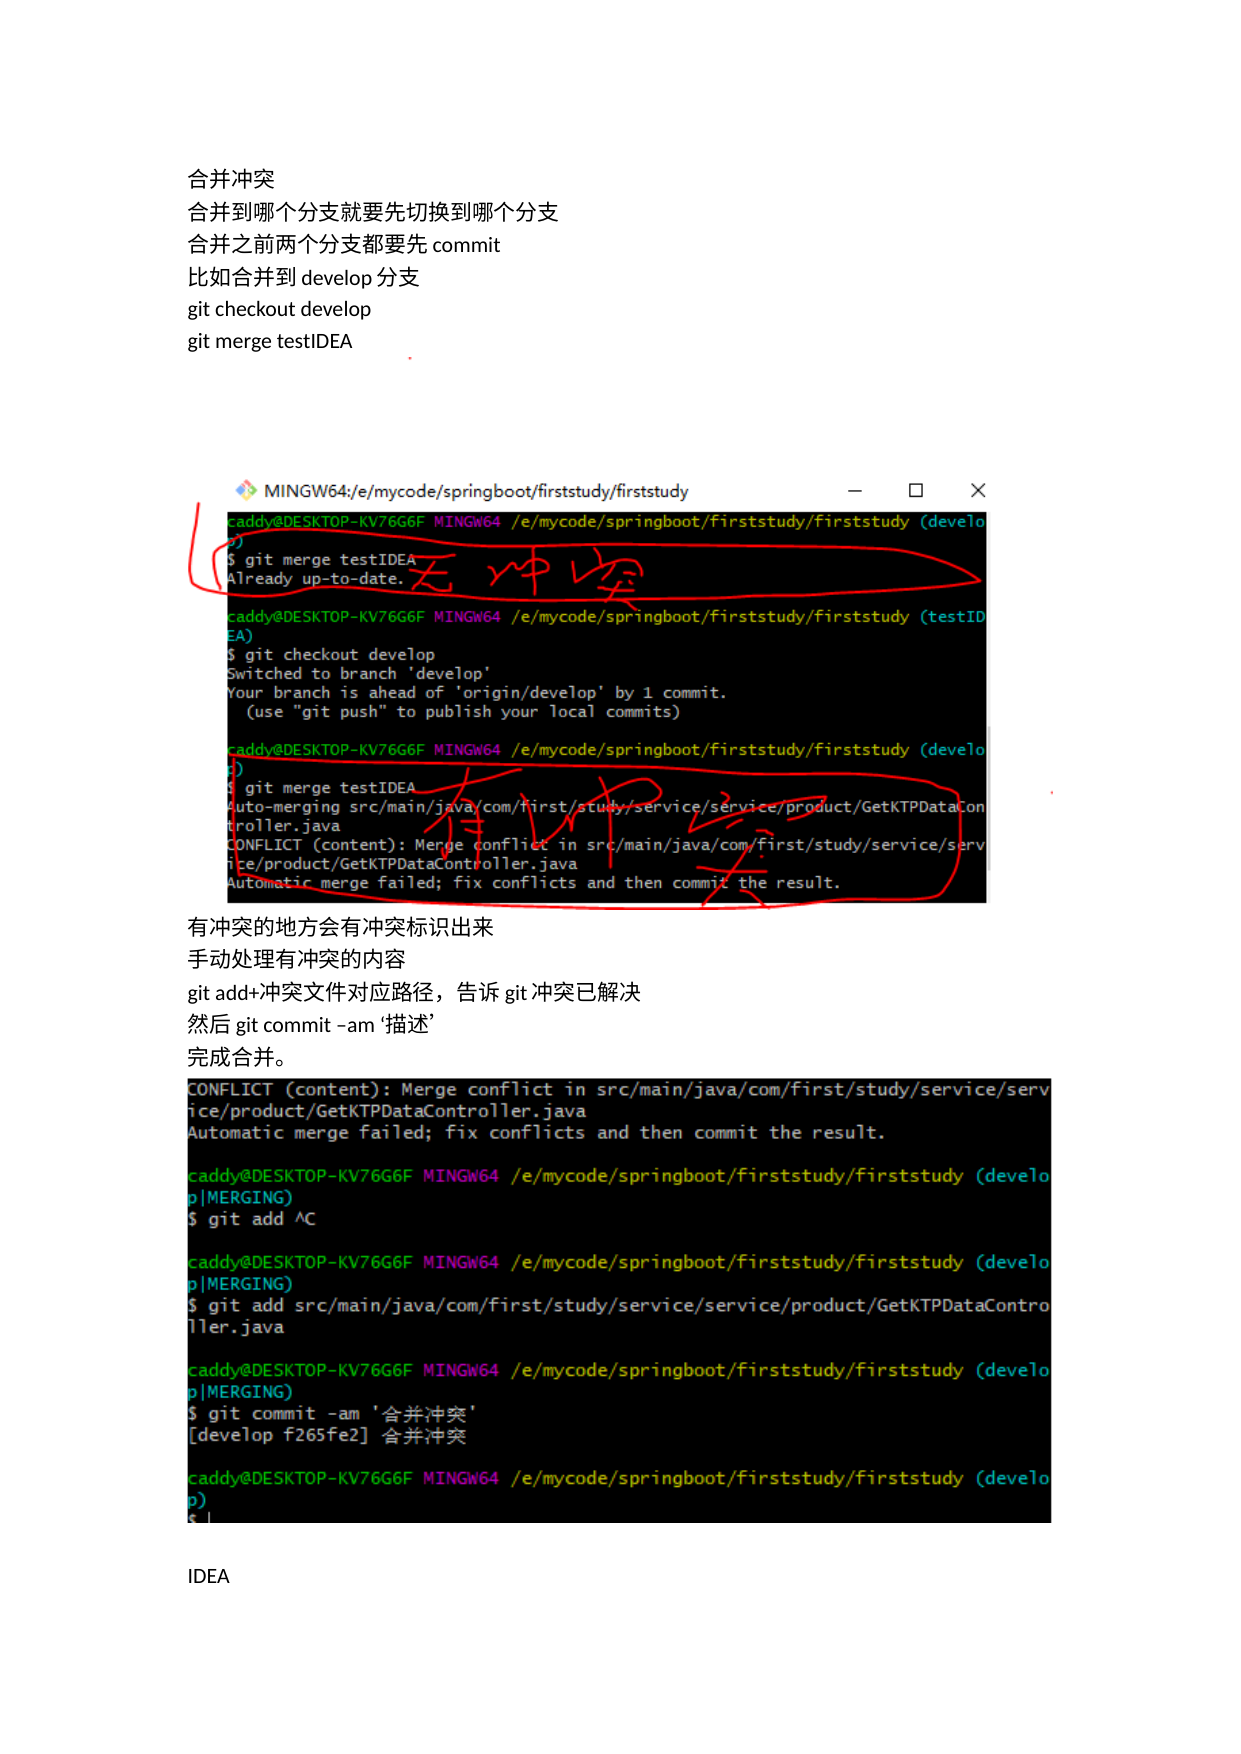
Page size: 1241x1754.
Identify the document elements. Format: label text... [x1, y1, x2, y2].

text 完成合并。 [187, 1039, 1053, 1072]
text 手动处理有冲突的内容 [187, 942, 1053, 974]
text 有冲突的地方会有冲突标识出来 [187, 910, 1053, 942]
text git checkout develop [187, 292, 1053, 324]
text IDEA [187, 1559, 1053, 1592]
text 然后git commit –am ‘描述’ [187, 1007, 1053, 1039]
text 比如合并到develop分支 [187, 259, 1053, 292]
text 合并冲突 [187, 162, 1053, 194]
text 合并之前两个分支都要先commit [187, 227, 1053, 259]
text 合并到哪个分支就要先切换到哪个分支 [187, 194, 1053, 227]
picture [187, 357, 1053, 910]
picture [187, 1072, 1053, 1523]
text git merge testIDEA [187, 324, 1053, 357]
text git add+冲突文件对应路径，告诉git冲突已解决 [187, 974, 1053, 1007]
